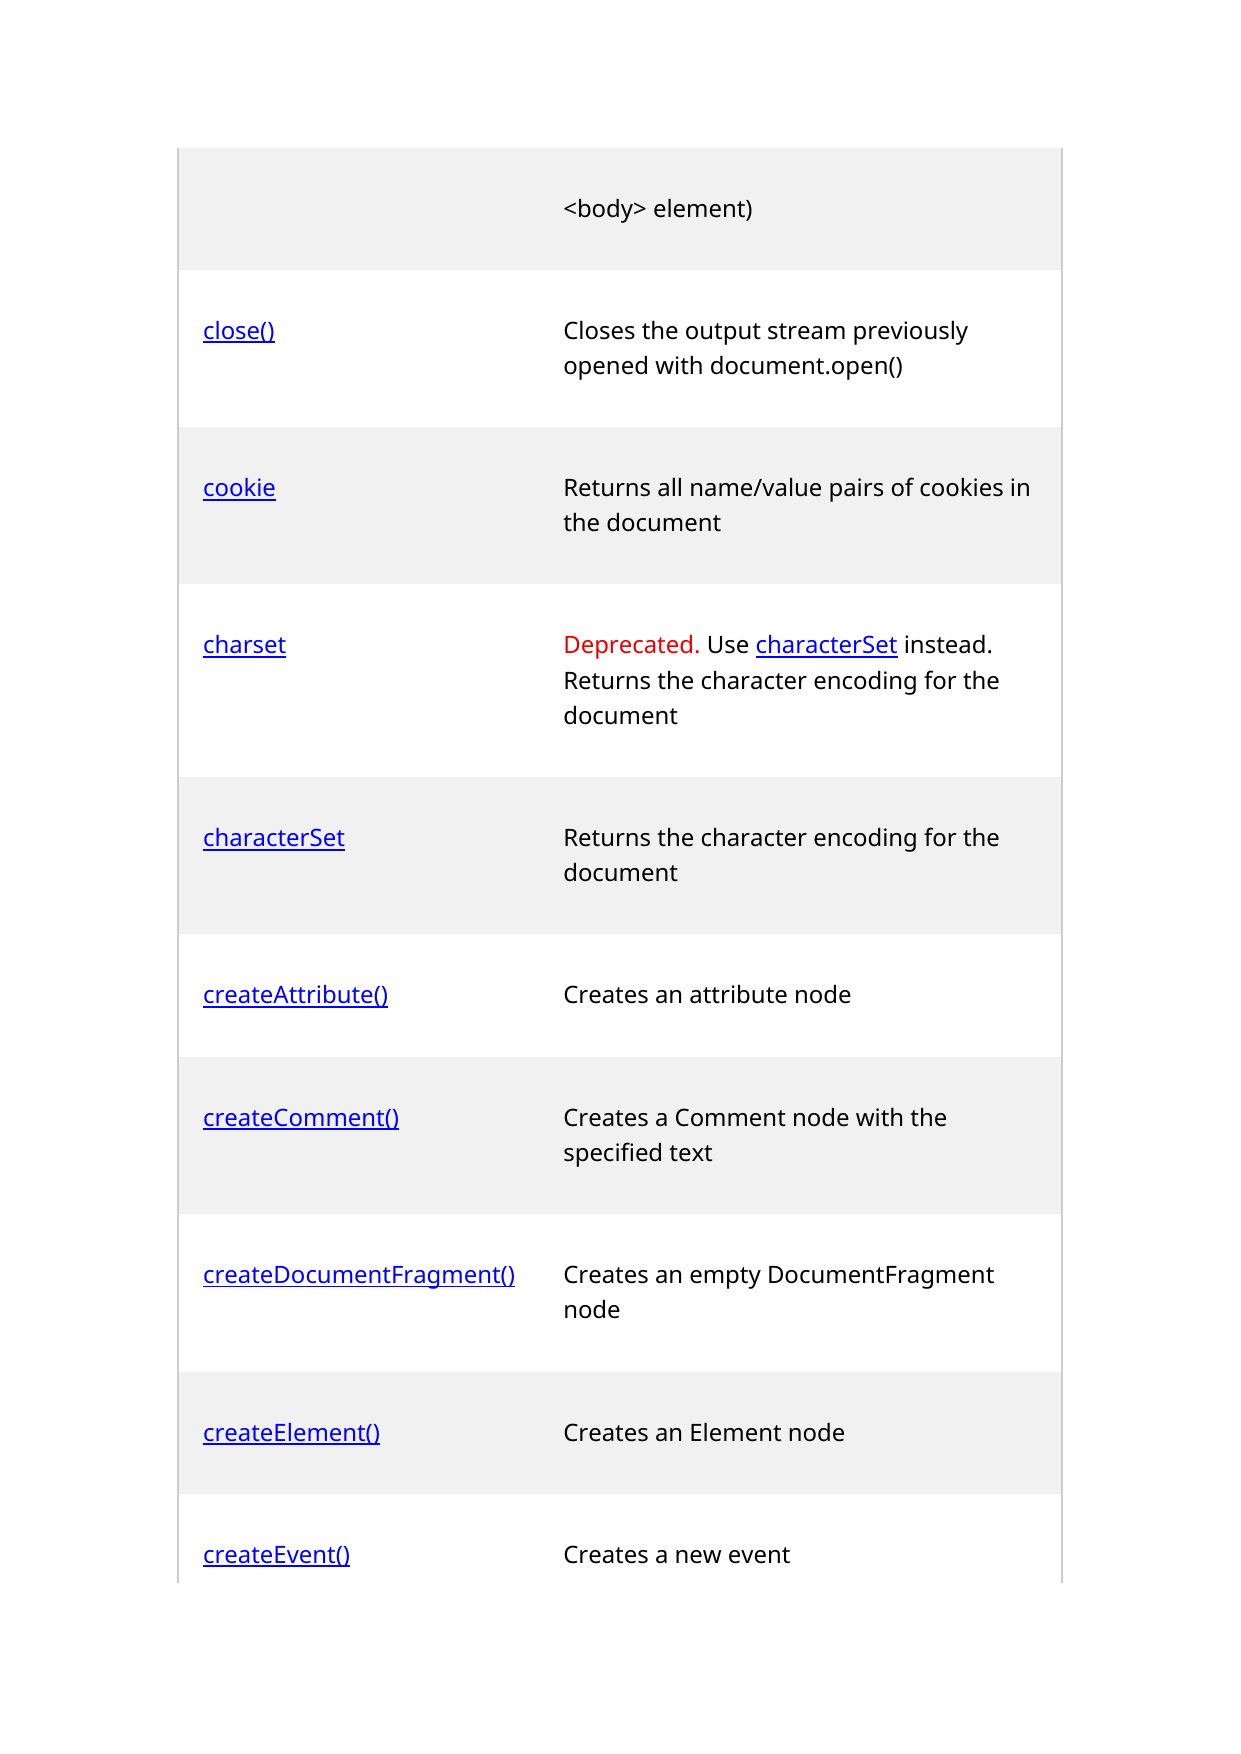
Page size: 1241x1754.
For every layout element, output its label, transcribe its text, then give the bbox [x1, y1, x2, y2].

table_cell Deprecated. Use characterSet instead. Returns the character encoding for the document [551, 585, 1061, 777]
table_cell createElement() [179, 1372, 551, 1494]
table_cell Creates an Element node [551, 1372, 1061, 1494]
table_cell Creates a new event [551, 1494, 1061, 1583]
table_cell Creates an empty DocumentFragment node [551, 1214, 1061, 1372]
table_cell createEvent() [179, 1494, 551, 1583]
table_cell createAttribute() [179, 935, 551, 1057]
table_cell Creates an attribute node [551, 935, 1061, 1057]
table_cell createComment() [179, 1057, 551, 1214]
table_cell characterSet [179, 777, 551, 934]
table_cell Returns the character encoding for the document [551, 777, 1061, 934]
table_cell close() [179, 270, 551, 427]
table_cell createDocumentFragment() [179, 1214, 551, 1372]
table_cell Closes the output stream previously opened with document.open() [551, 270, 1061, 427]
table_cell Creates a Comment node with the specified text [551, 1057, 1061, 1214]
table_cell body [179, 148, 551, 270]
table_cell charset [179, 585, 551, 777]
table_cell Returns all name/value pairs of cookies in the document [551, 427, 1061, 584]
table_cell cookie [179, 427, 551, 584]
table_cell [551, 148, 1061, 270]
